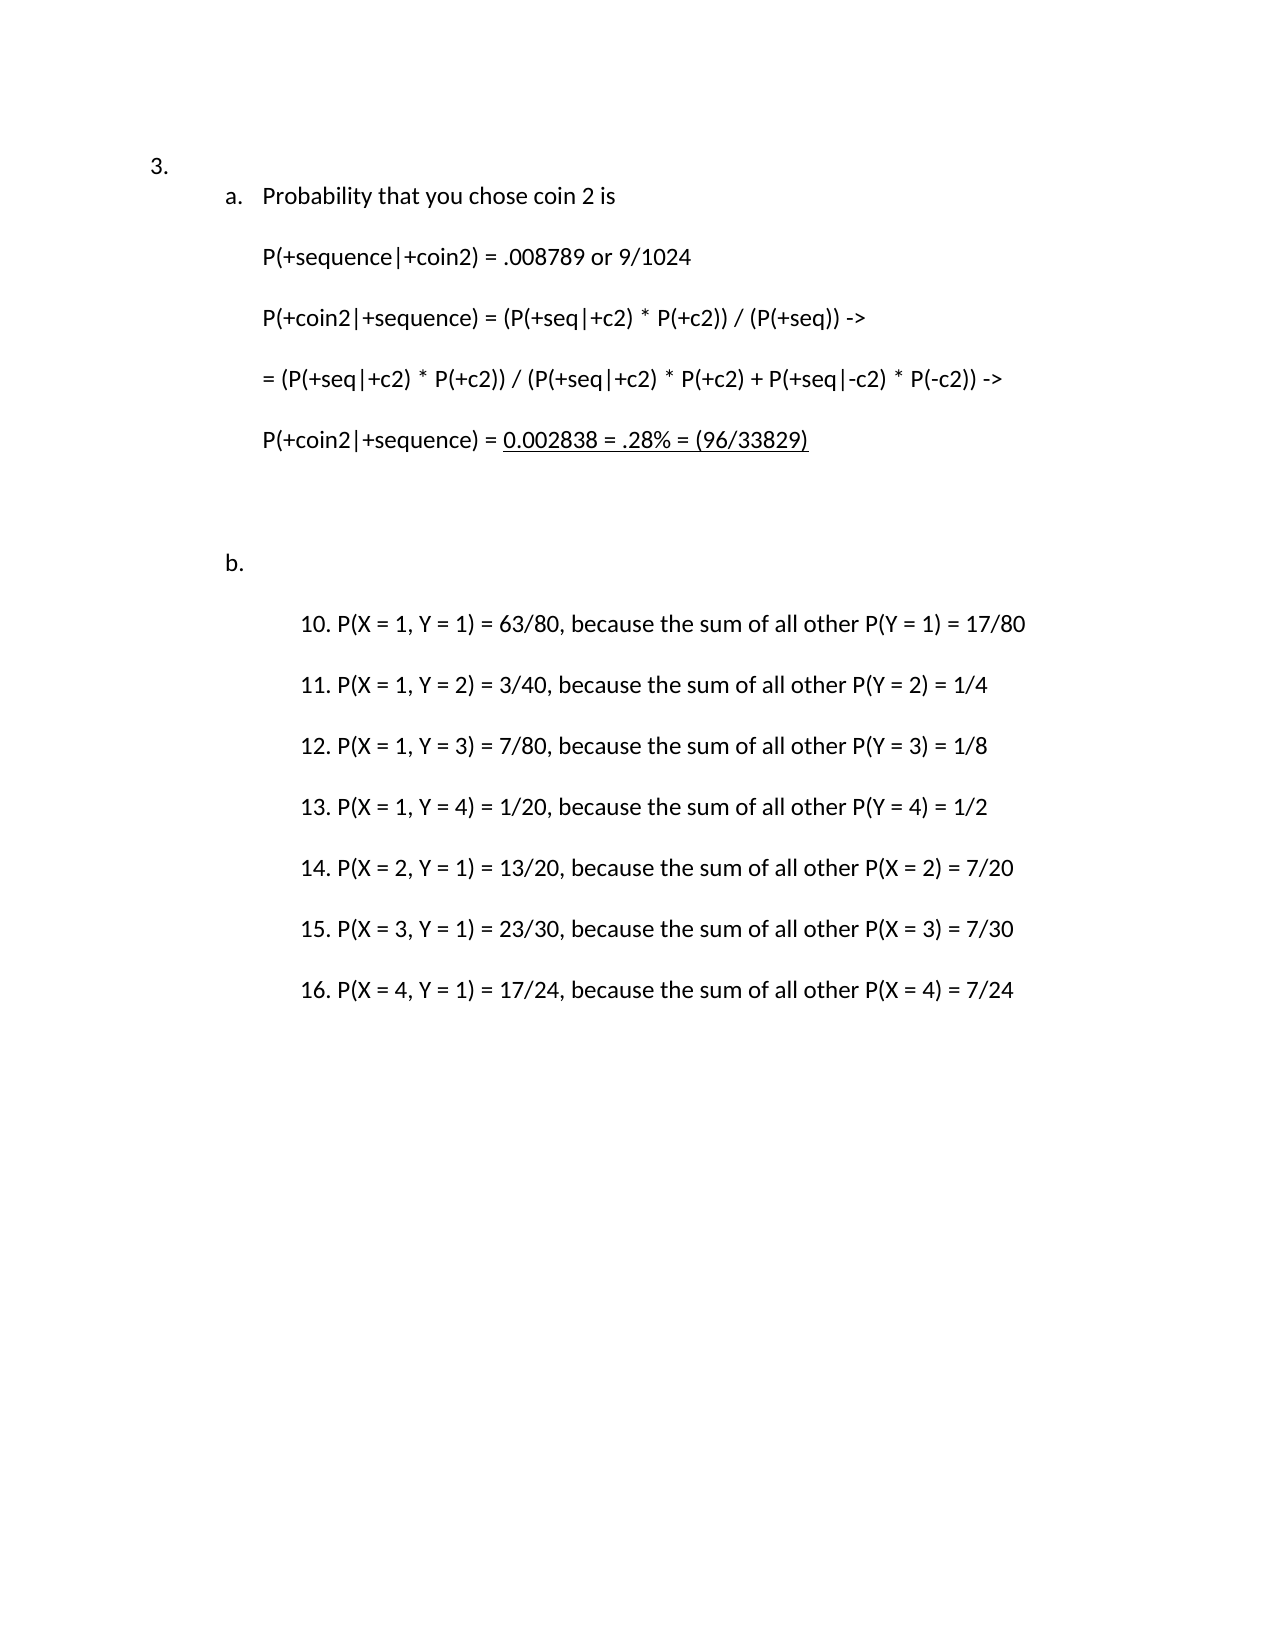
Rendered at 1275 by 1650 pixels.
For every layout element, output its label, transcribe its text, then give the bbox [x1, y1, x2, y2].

text 11. P(X = 1, Y = 2) = 3/40, because the sum of all other P(Y = 2) = 1/4 [150, 669, 1125, 699]
text 15. P(X = 3, Y = 1) = 23/30, because the sum of all other P(X = 3) = 7/30 [150, 913, 1125, 943]
list P(+coin2|+sequence) = (P(+seq|+c2) * P(+c2)) / (P(+seq)) -> [262, 303, 1125, 333]
list Probability that you chose coin 2 is [225, 181, 1125, 211]
list = (P(+seq|+c2) * P(+c2)) / (P(+seq|+c2) * P(+c2) + P(+seq|-c2) * P(-c2)) -> [262, 364, 1125, 394]
text 14. P(X = 2, Y = 1) = 13/20, because the sum of all other P(X = 2) = 7/20 [150, 852, 1125, 882]
text 13. P(X = 1, Y = 4) = 1/20, because the sum of all other P(Y = 4) = 1/2 [150, 791, 1125, 821]
list P(+sequence|+coin2) = .008789 or 9/1024 [262, 242, 1125, 272]
list P(+coin2|+sequence) = 0.002838 = .28% = (96/33829) [262, 425, 1125, 455]
text 16. P(X = 4, Y = 1) = 17/24, because the sum of all other P(X = 4) = 7/24 [150, 974, 1125, 1004]
text 10. P(X = 1, Y = 1) = 63/80, because the sum of all other P(Y = 1) = 17/80 [150, 608, 1125, 638]
text 12. P(X = 1, Y = 3) = 7/80, because the sum of all other P(Y = 3) = 1/8 [150, 730, 1125, 760]
